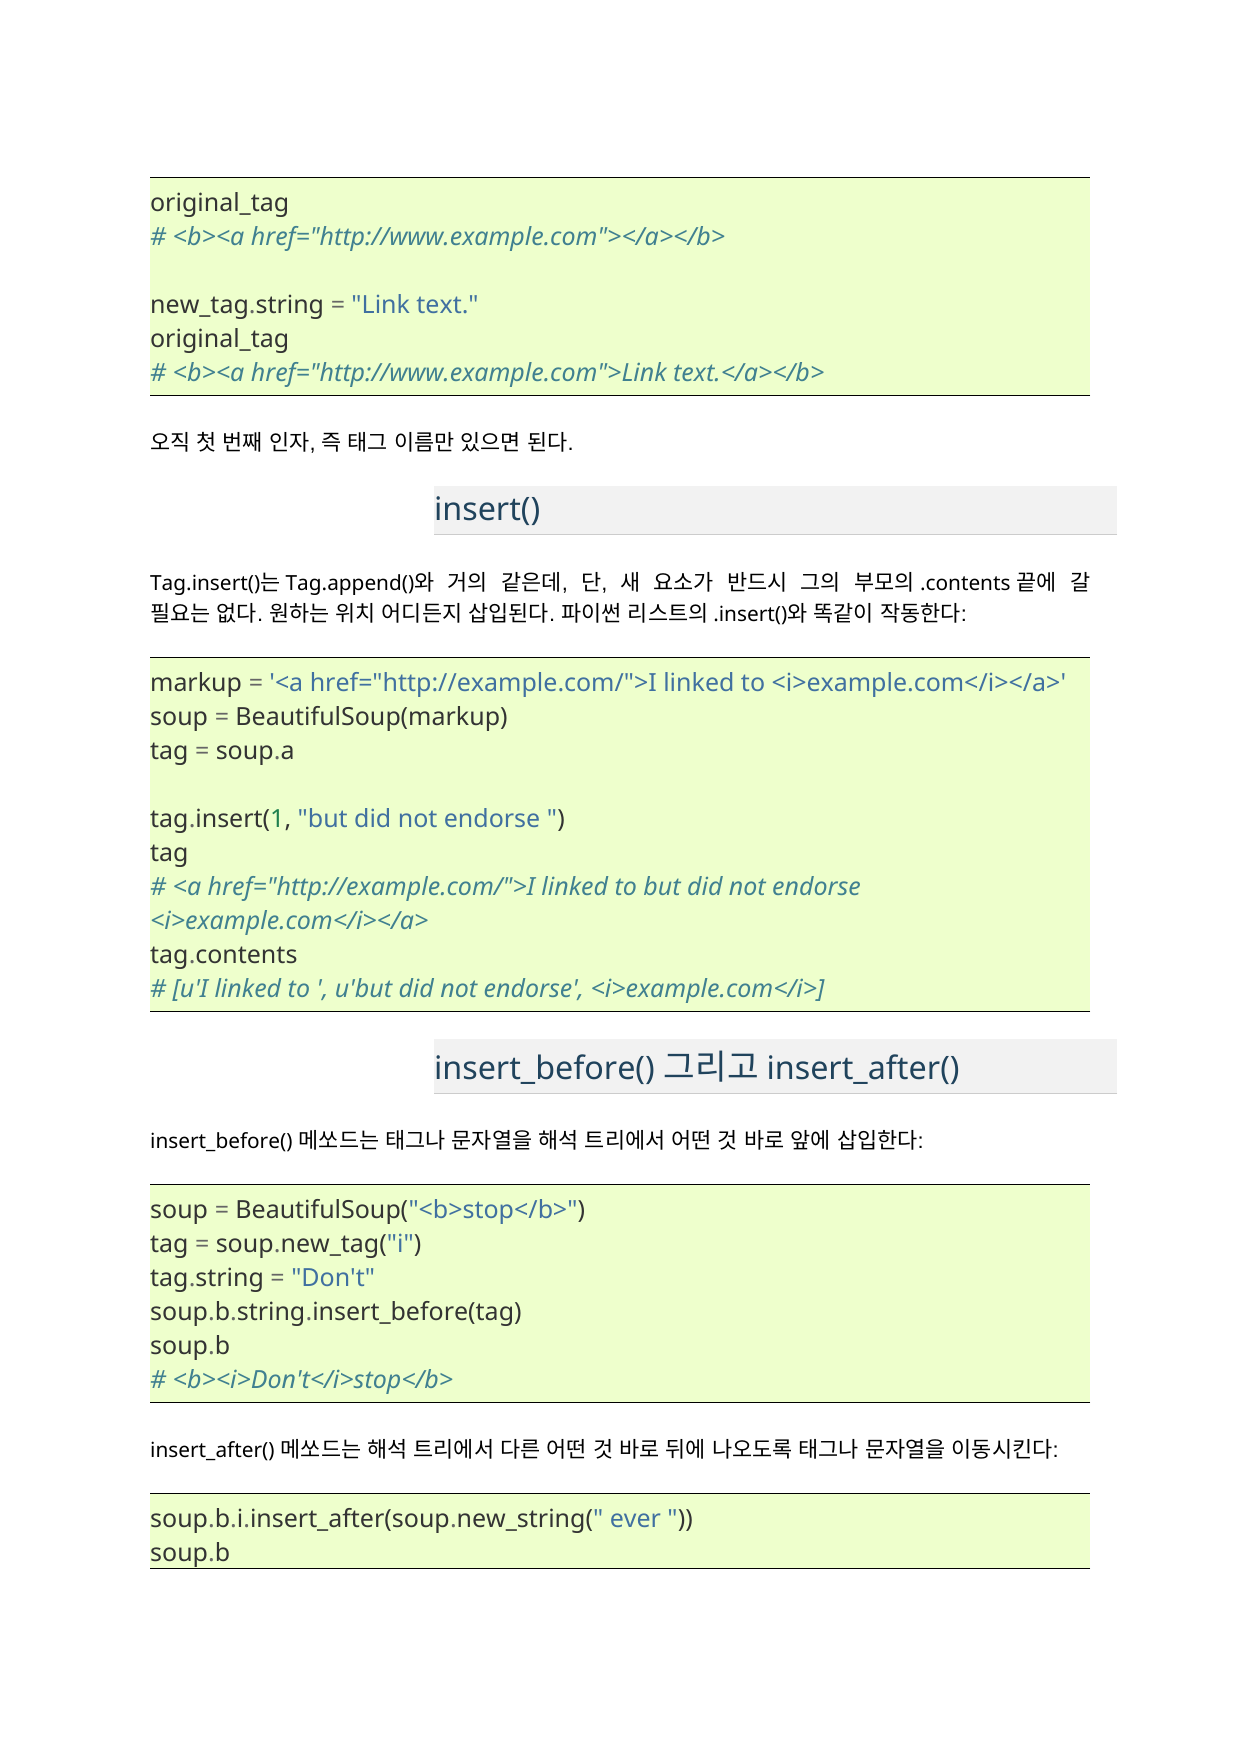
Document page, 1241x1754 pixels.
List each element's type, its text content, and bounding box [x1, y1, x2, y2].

text soup.b.i.insert_after(soup.new_string(" ever ")) [150, 1494, 1090, 1535]
text tag [150, 834, 1090, 869]
text tag.insert(1, "but did not endorse ") [150, 801, 1090, 834]
text insert_before() 메쏘드는 태그나 문자열을 해석 트리에서 어떤 것 바로 앞에 삽입한다: [150, 1123, 1090, 1155]
text tag = soup.a [150, 732, 1090, 766]
text original_tag [150, 178, 1090, 218]
text markup = '<a href="http://example.com/">I linked to <i>example.com</i></a>' [150, 658, 1090, 698]
text # [u'I linked to ', u'but did not endorse', <i>example.com</i>] [150, 963, 1090, 1011]
text new_tag.string = "Link text." [150, 287, 1090, 321]
text tag.contents [150, 937, 1090, 963]
text soup.b.string.insert_before(tag) [150, 1294, 1090, 1328]
text 오직 첫 번째 인자, 즉 태그 이름만 있으면 된다. [150, 425, 1090, 457]
text original_tag [150, 321, 1090, 347]
text insert_after() 메쏘드는 해석 트리에서 다른 어떤 것 바로 뒤에 나오도록 태그나 문자열을 이동시킨다: [150, 1432, 1090, 1464]
text # <b><i>Don't</i>stop</b> [150, 1355, 1090, 1402]
text # <a href="http://example.com/">I linked to but did not endorse <i>example.com</i></a> [150, 869, 1090, 937]
text insert() [434, 486, 1117, 534]
text insert_before() 그리고 insert_after() [434, 1039, 1117, 1093]
text tag.string = "Don't" [150, 1260, 1090, 1294]
text soup = BeautifulSoup("<b>stop</b>") [150, 1185, 1090, 1226]
text soup.b [150, 1328, 1090, 1355]
text tag = soup.new_tag("i") [150, 1226, 1090, 1260]
text # <b><a href="http://www.example.com">Link text.</a></b> [150, 347, 1090, 395]
text soup.b [150, 1535, 1090, 1568]
text soup = BeautifulSoup(markup) [150, 698, 1090, 732]
text Tag.insert()는 Tag.append()와 거의 같은데, 단, 새 요소가 반드시 그의 부모의 .contents 끝에 갈 필요는 없다. 원하는 위치 어디든지 삽입된다. 파이썬 리스트의 .insert()와 똑같이 작동한다: [150, 564, 1090, 628]
text # <b><a href="http://www.example.com"></a></b> [150, 218, 1090, 253]
